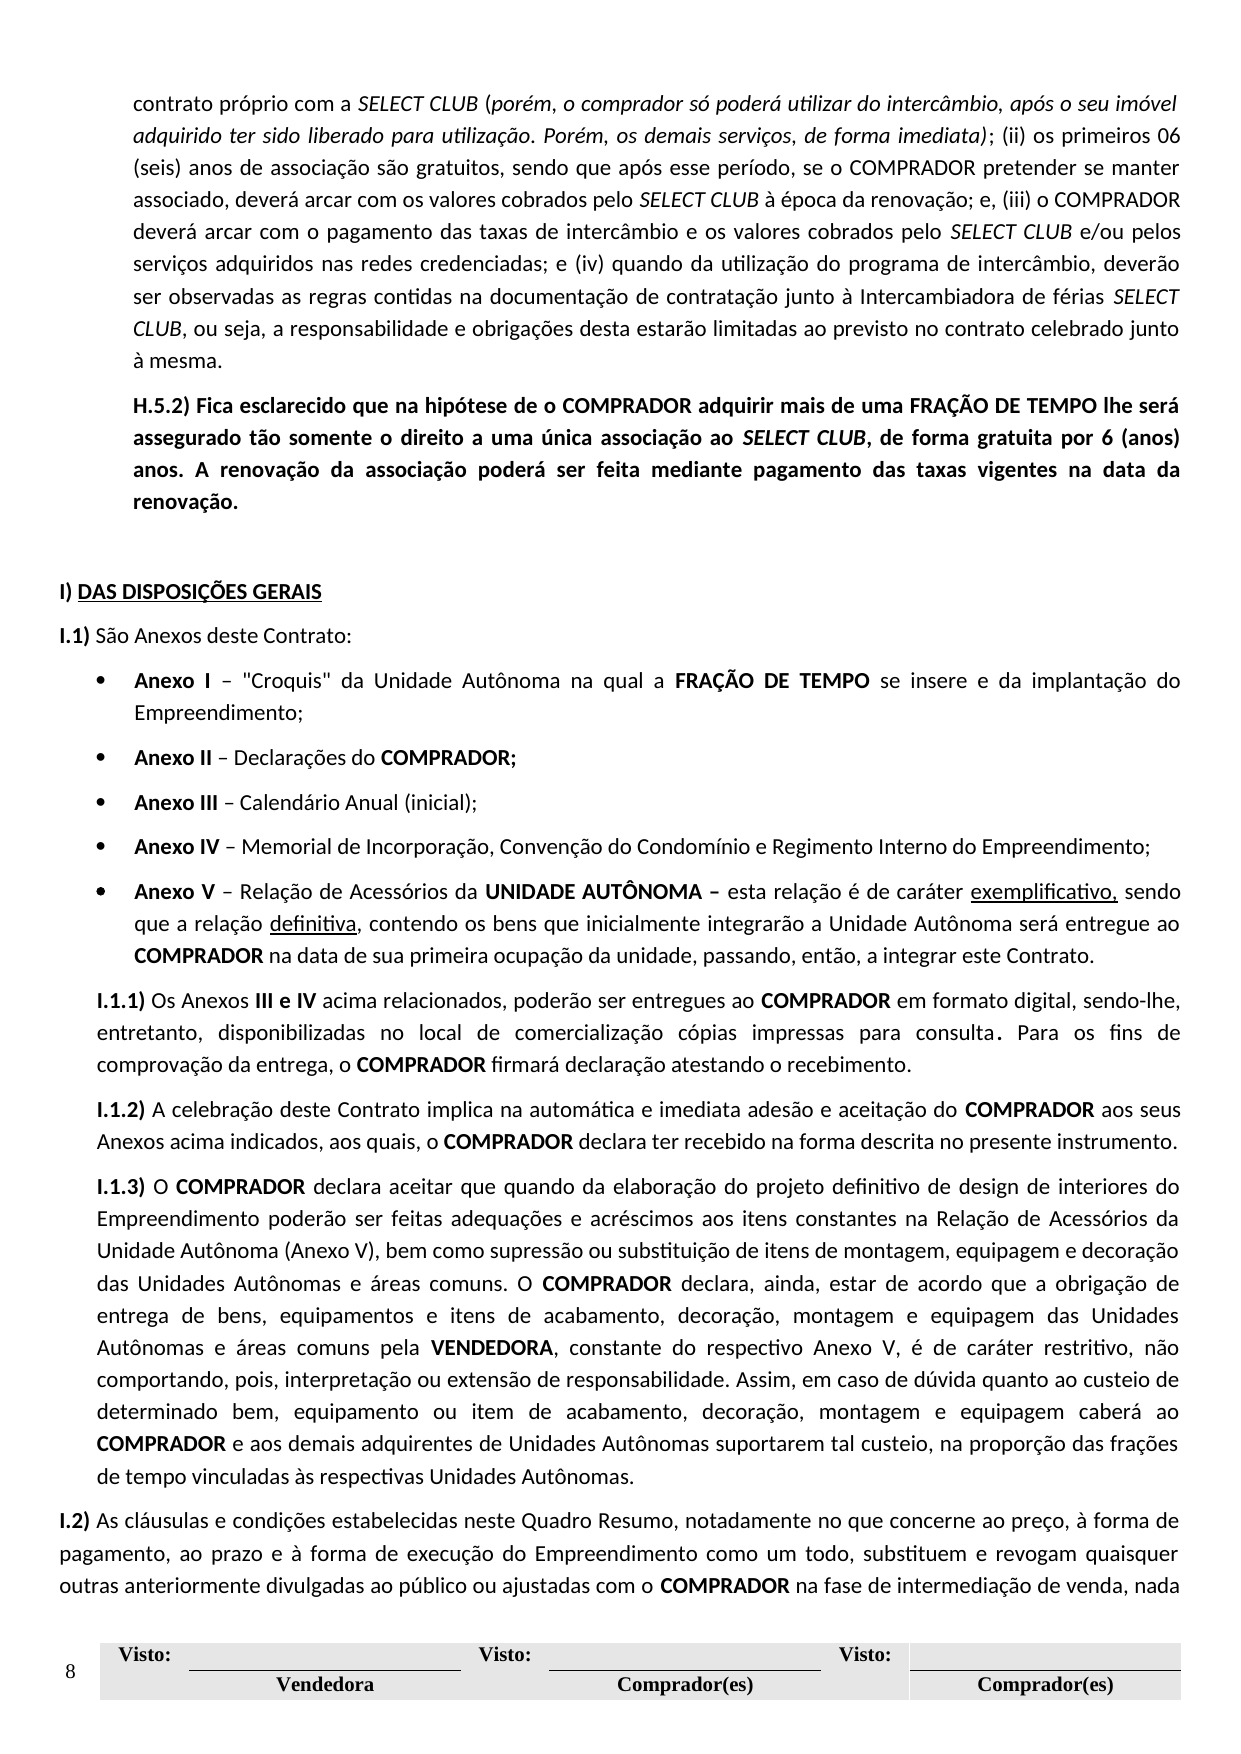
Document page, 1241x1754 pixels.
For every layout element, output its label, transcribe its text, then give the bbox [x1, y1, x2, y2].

list Anexo IV – Memorial de Incorporação, Convenção do Condomínio e Regimento Interno do Empreendimento; [97, 832, 1181, 860]
text I.1.1) Os Anexos III e IV acima relacionados, poderão ser entregues ao COMPRADOR em formato digital, sendo-lhe, entretanto, disponibilizadas no local de comercialização cópias impressas para consulta. Para os fins de comprovação da entrega, o COMPRADOR firmará declaração atestando o recebimento. [97, 986, 1181, 1078]
text I.1.3) O COMPRADOR declara aceitar que quando da elaboração do projeto definitivo de design de interiores do Empreendimento poderão ser feitas adequações e acréscimos aos itens constantes na Relação de Acessórios da Unidade Autônoma (Anexo V), bem como supressão ou substituição de itens de montagem, equipagem e decoração das Unidades Autônomas e áreas comuns. O COMPRADOR declara, ainda, estar de acordo que a obrigação de entrega de bens, equipamentos e itens de acabamento, decoração, montagem e equipagem das Unidades Autônomas e áreas comuns pela VENDEDORA, constante do respectivo Anexo V, é de caráter restritivo, não comportando, pois, interpretação ou extensão de responsabilidade. Assim, em caso de dúvida quanto ao custeio de determinado bem, equipamento ou item de acabamento, decoração, montagem e equipagem caberá ao COMPRADOR e aos demais adquirentes de Unidades Autônomas suportarem tal custeio, na proporção das frações de tempo vinculadas às respectivas Unidades Autônomas. [97, 1172, 1181, 1490]
text I.1.2) A celebração deste Contrato implica na automática e imediata adesão e aceitação do COMPRADOR aos seus Anexos acima indicados, aos quais, o COMPRADOR declara ter recebido na forma descrita no presente instrumento. [97, 1095, 1181, 1155]
text I.1) São Anexos deste Contrato: [59, 621, 1181, 649]
list Anexo V – Relação de Acessórios da UNIDADE AUTÔNOMA – esta relação é de caráter exemplificativo, sendo que a relação definitiva, contendo os bens que inicialmente integrarão a Unidade Autônoma será entregue ao COMPRADOR na data de sua primeira ocupação da unidade, passando, então, a integrar este Contrato. [97, 877, 1181, 969]
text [133, 89, 1181, 374]
list Anexo III – Calendário Anual (inicial); [97, 788, 1181, 816]
text I) DAS DISPOSIÇÕES GERAIS [59, 577, 1181, 605]
text H.5.2) Fica esclarecido que na hipótese de o COMPRADOR adquirir mais de uma FRAÇÃO DE TEMPO lhe será assegurado tão somente o direito a uma única associação ao SELECT CLUB, de forma gratuita por 6 (anos) anos. A renovação da associação poderá ser feita mediante pagamento das taxas vigentes na data da renovação. [133, 391, 1181, 515]
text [59, 1506, 1181, 1599]
list Anexo I – "Croquis" da Unidade Autônoma na qual a FRAÇÃO DE TEMPO se insere e da implantação do Empreendimento; [97, 666, 1181, 726]
list Anexo II – Declarações do COMPRADOR; [97, 743, 1181, 771]
